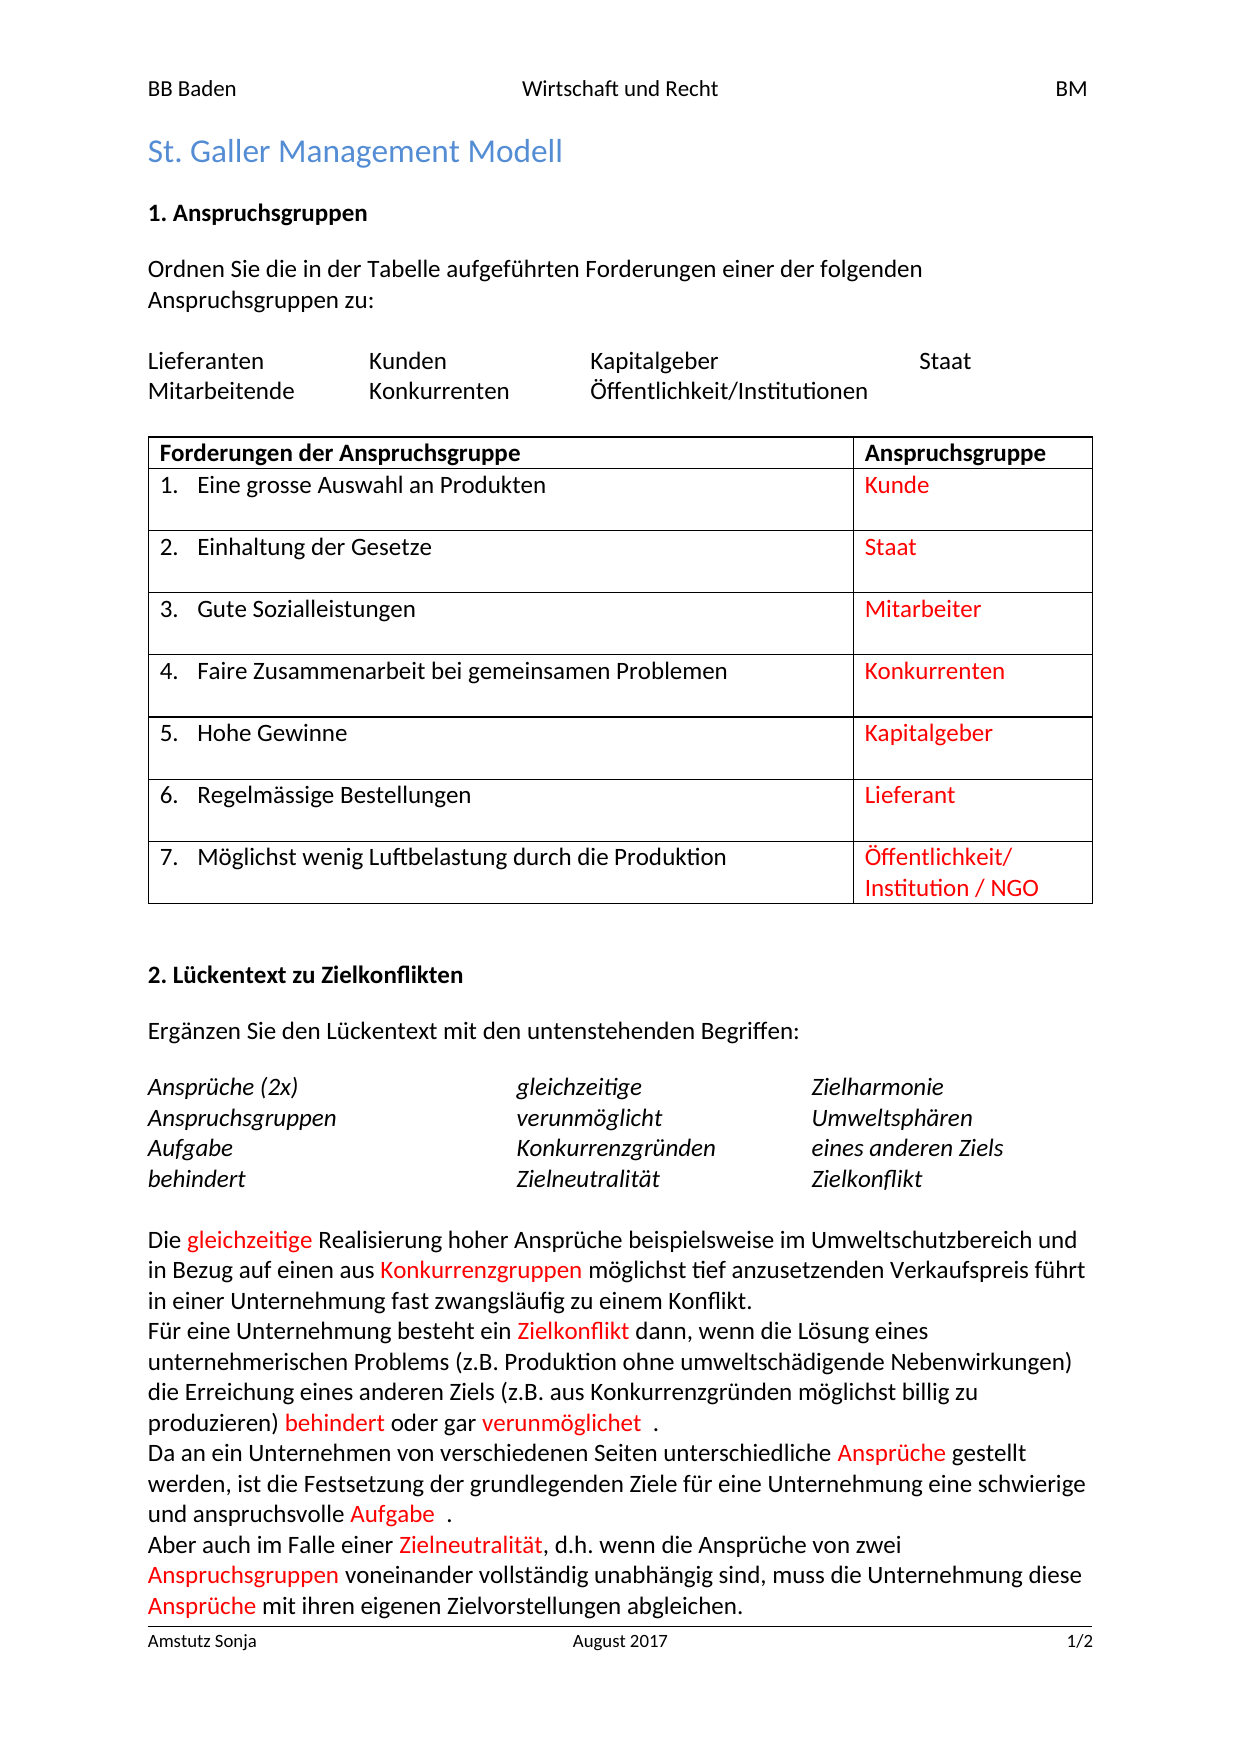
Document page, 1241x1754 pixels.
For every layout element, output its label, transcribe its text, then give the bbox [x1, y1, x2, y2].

table_cell Öffentlichkeit/ Institution / NGO [854, 842, 1092, 903]
text Ergänzen Sie den Lückentext mit den untenstehenden Begriffen: [148, 1015, 1092, 1046]
text Die gleichzeitige Realisierung hoher Ansprüche beispielsweise im Umweltschutzbereich und in Bezug auf einen aus Konkurrenzgruppen möglichst tief anzusetzenden Verkaufspreis führt in einer Unternehmung fast zwangsläufig zu einem Konflikt. [148, 1224, 1092, 1315]
table_cell Kunde [854, 469, 1092, 530]
table_cell Lieferant [854, 780, 1092, 841]
table_cell Faire Zusammenarbeit bei gemeinsamen Problemen [149, 655, 853, 716]
text Lieferanten Kunden Kapitalgeber Staat [148, 345, 1092, 375]
text Ansprüche (2x) gleichzeitige Zielharmonie [148, 1071, 1092, 1102]
table_header Anspruchsgruppe [854, 438, 1092, 468]
table_cell Kapitalgeber [854, 718, 1092, 778]
table_cell Hohe Gewinne [149, 718, 853, 778]
text 1. Anspruchsgruppen [148, 197, 1092, 228]
text Aufgabe Konkurrenzgründen eines anderen Ziels [148, 1132, 1092, 1163]
text Ordnen Sie die in der Tabelle aufgeführten Forderungen einer der folgenden Anspruchsgruppen zu: [148, 253, 1092, 314]
table_cell Regelmässige Bestellungen [149, 780, 853, 841]
text 2. Lückentext zu Zielkonflikten [148, 959, 1092, 990]
text St. Galler Management Modell [148, 130, 1092, 171]
text Anspruchsgruppen verunmöglicht Umweltsphären [148, 1102, 1092, 1132]
text Mitarbeitende Konkurrenten Öffentlichkeit/Institutionen [148, 375, 1092, 406]
table_cell Eine grosse Auswahl an Produkten [149, 469, 853, 530]
table_cell Mitarbeiter [854, 593, 1092, 654]
table_cell Konkurrenten [854, 655, 1092, 716]
text Aber auch im Falle einer Zielneutralität, d.h. wenn die Ansprüche von zwei Anspruchsgruppen voneinander vollständig unabhängig sind, muss die Unternehmung diese Ansprüche mit ihren eigenen Zielvorstellungen abgleichen. [148, 1529, 1092, 1621]
table_header Forderungen der Anspruchsgruppe [149, 438, 853, 468]
text Für eine Unternehmung besteht ein Zielkonflikt dann, wenn die Lösung eines unternehmerischen Problems (z.B. Produktion ohne umweltschädigende Nebenwirkungen) die Erreichung eines anderen Ziels (z.B. aus Konkurrenzgründen möglichst billig zu produzieren) behindert oder gar verunmöglichet . [148, 1315, 1092, 1437]
table_cell Einhaltung der Gesetze [149, 531, 853, 592]
table_cell Staat [854, 531, 1092, 592]
text behindert Zielneutralität Zielkonflikt [148, 1163, 1092, 1193]
table_cell Möglichst wenig Luftbelastung durch die Produktion [149, 842, 853, 903]
table_cell Gute Sozialleistungen [149, 593, 853, 654]
text Da an ein Unternehmen von verschiedenen Seiten unterschiedliche Ansprüche gestellt werden, ist die Festsetzung der grundlegenden Ziele für eine Unternehmung eine schwierige und anspruchsvolle Aufgabe . [148, 1437, 1092, 1529]
